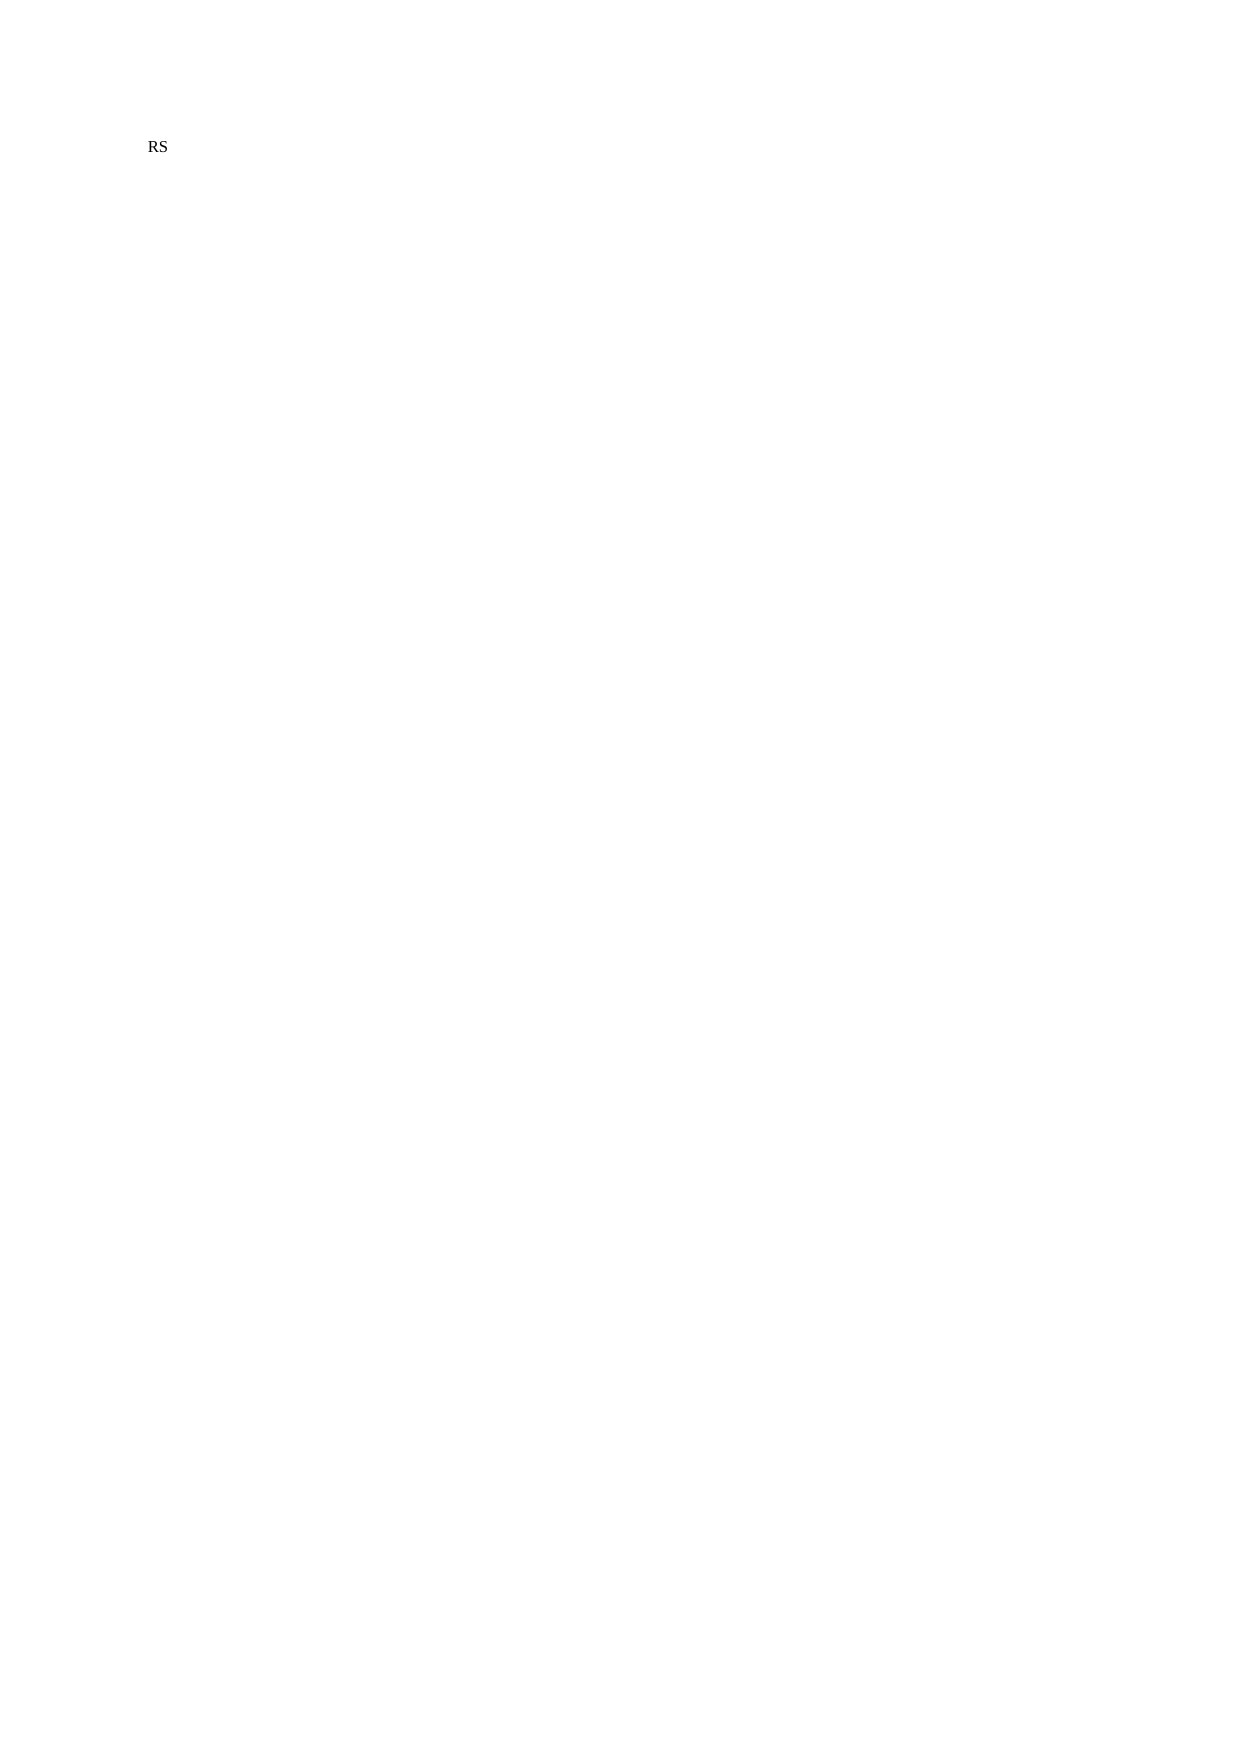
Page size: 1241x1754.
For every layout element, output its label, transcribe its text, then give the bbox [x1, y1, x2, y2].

text RS [148, 137, 1122, 156]
